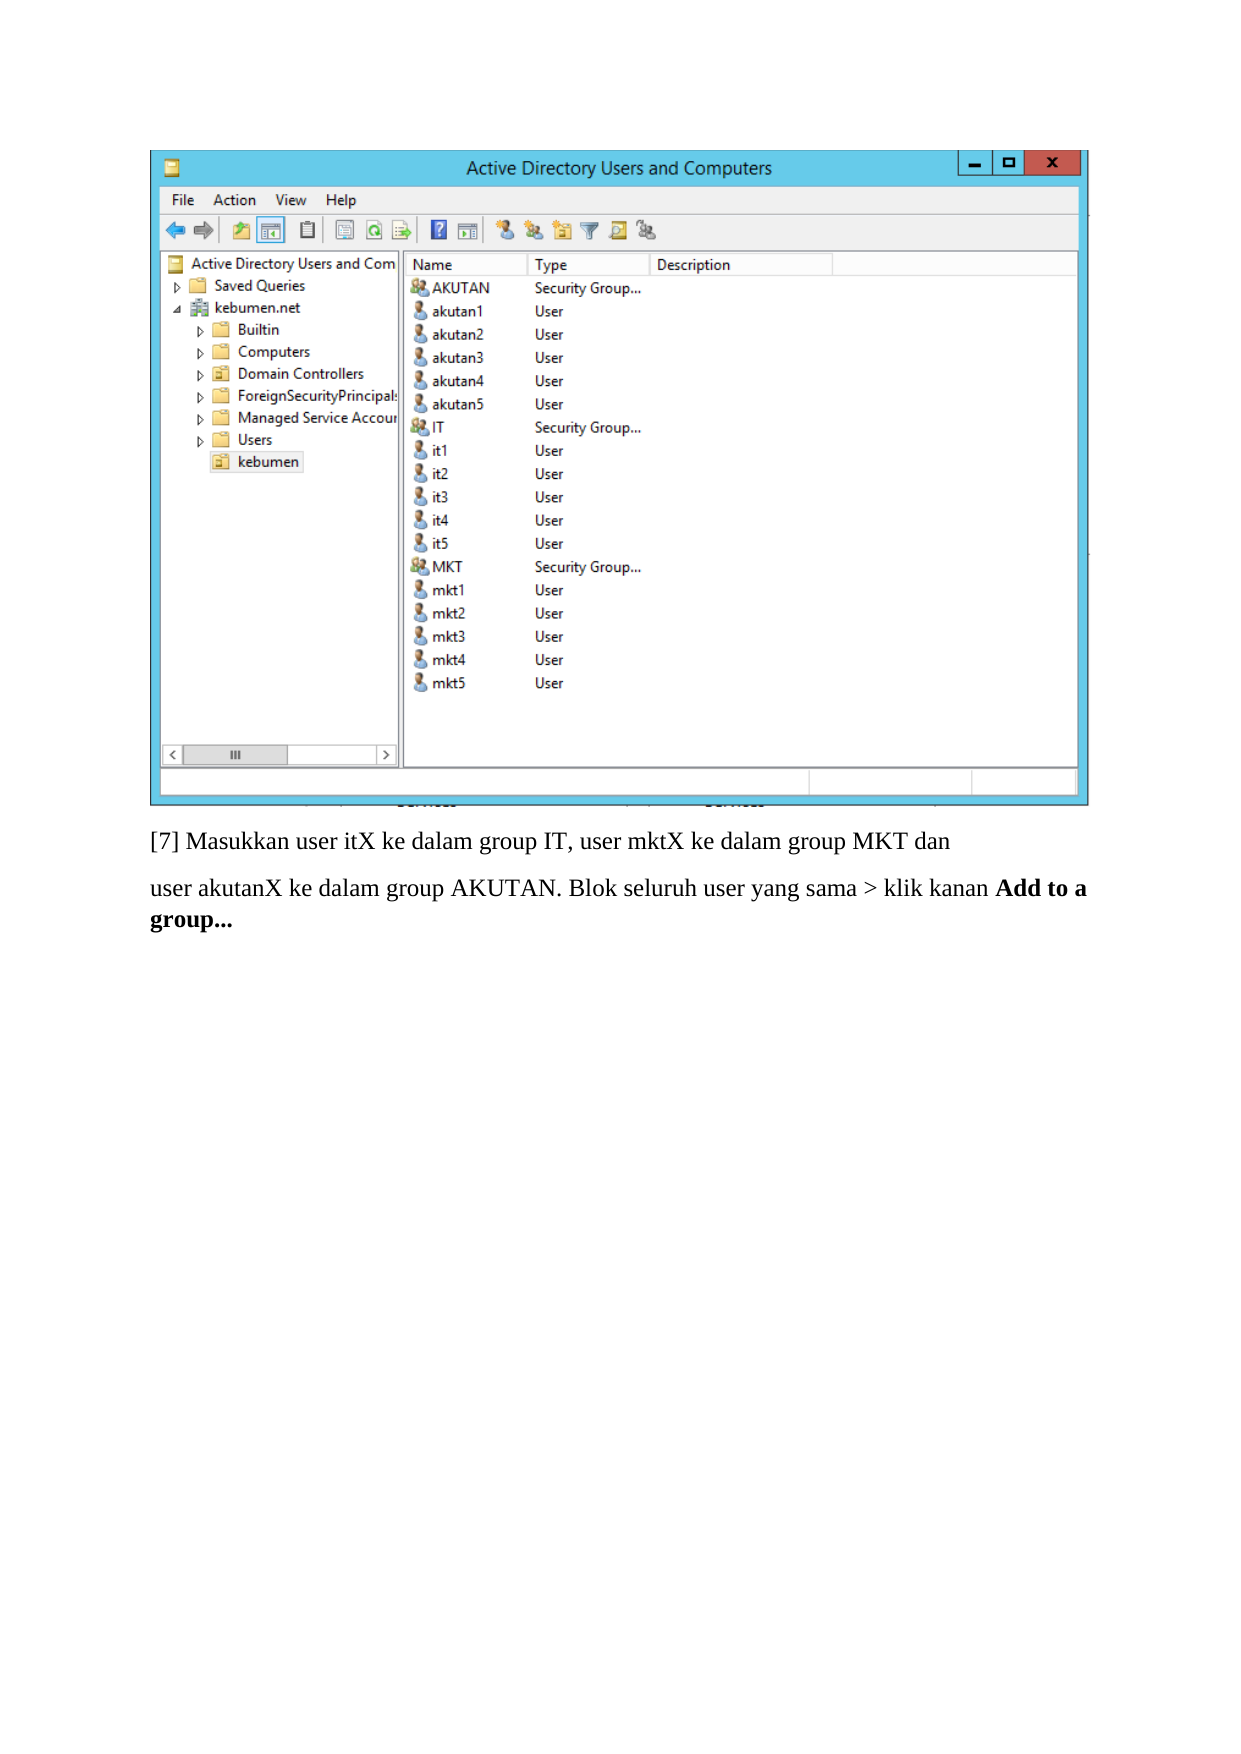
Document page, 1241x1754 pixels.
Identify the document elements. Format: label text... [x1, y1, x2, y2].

picture [150, 150, 1091, 807]
text user akutanX ke dalam group AKUTAN. Blok seluruh user yang sama > klik kanan Add to a group... [150, 873, 1090, 933]
text [7] Masukkan user itX ke dalam group IT, user mktX ke dalam group MKT dan [150, 826, 1090, 854]
